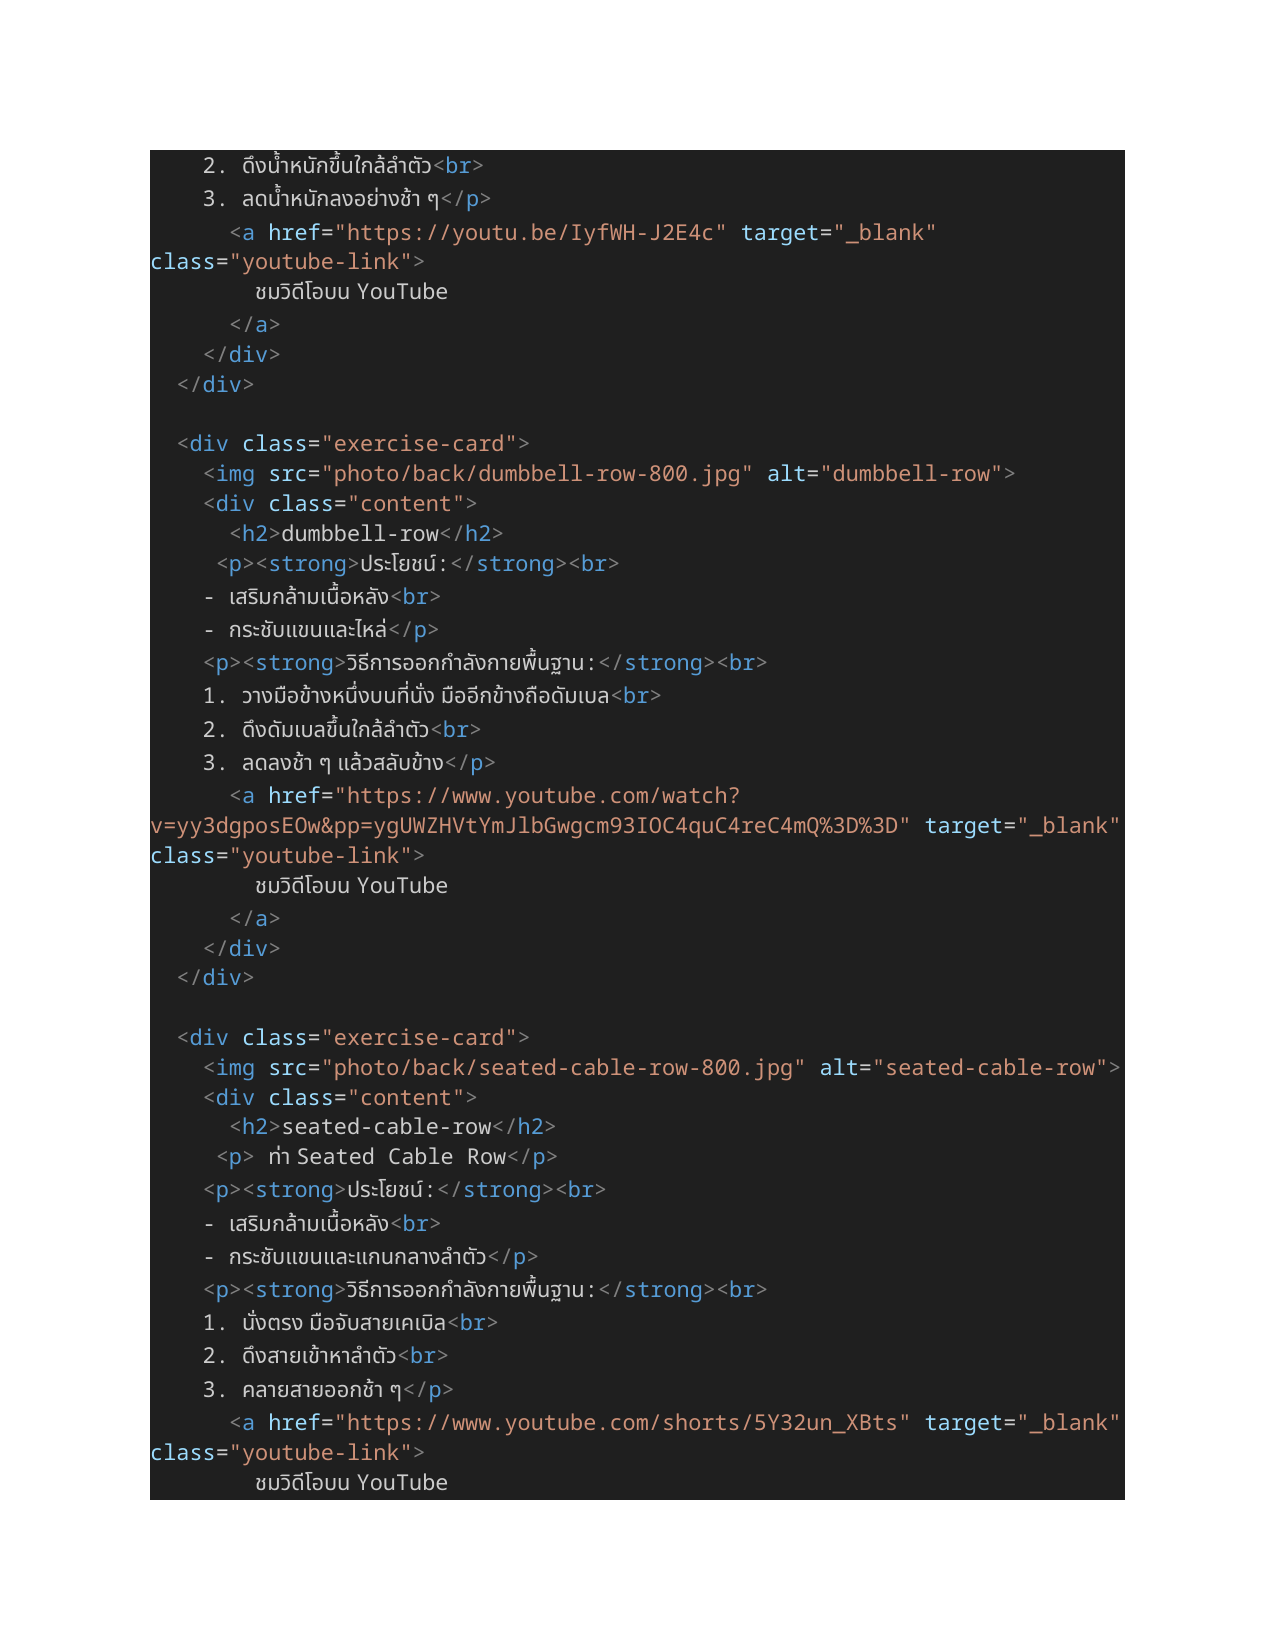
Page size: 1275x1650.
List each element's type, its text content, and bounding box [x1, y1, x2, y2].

text </div> [150, 369, 1125, 399]
text <a href="https://youtu.be/IyfWH-J2E4c" target="_blank" class="youtube-link"> [150, 216, 1125, 276]
text 3. ลดลงช้า ๆ แล้วสลับข้าง</p> [150, 747, 1125, 780]
text - กระชับแขนและไหล่</p> [150, 614, 1125, 647]
text <div class="exercise-card"> [150, 1022, 1125, 1052]
text </div> [150, 962, 1125, 992]
text 1. นั่งตรง มือจับสายเคเบิล<br> [150, 1307, 1125, 1341]
text 3. คลายสายออกช้า ๆ</p> [150, 1374, 1125, 1407]
text <p><strong>ประโยชน์:</strong><br> [150, 1174, 1125, 1208]
text <p><strong>วิธีการออกกำลังกายพื้นฐาน:</strong><br> [150, 647, 1125, 681]
text 1. วางมือข้างหนึ่งบนที่นั่ง มืออีกข้างถือดัมเบล<br> [150, 681, 1125, 714]
text 2. ดึงดัมเบลขึ้นใกล้ลำตัว<br> [150, 714, 1125, 747]
text ชมวิดีโอบน YouTube [150, 1467, 1125, 1500]
text 3. ลดน้ำหนักลงอย่างช้า ๆ</p> [150, 183, 1125, 216]
text - เสริมกล้ามเนื้อหลัง<br> [150, 1208, 1125, 1241]
text </div> [150, 339, 1125, 369]
text <img src="photo/back/dumbbell-row-800.jpg" alt="dumbbell-row"> [150, 458, 1125, 488]
text 2. ดึงน้ำหนักขึ้นใกล้ลำตัว<br> [150, 150, 1125, 183]
text <div class="exercise-card"> [150, 428, 1125, 458]
text <p><strong>วิธีการออกกำลังกายพื้นฐาน:</strong><br> [150, 1274, 1125, 1307]
text - กระชับแขนและแกนกลางลำตัว</p> [150, 1241, 1125, 1274]
text <div class="content"> [150, 488, 1125, 518]
text 2. ดึงสายเข้าหาลำตัว<br> [150, 1341, 1125, 1374]
text <a href="https://www.youtube.com/watch?v=yy3dgposEOw&pp=ygUWZHVtYmJlbGwgcm93IOC4quC4reC4mQ%3D%3D" target="_blank" class="youtube-link"> [150, 780, 1125, 869]
text <img src="photo/back/seated-cable-row-800.jpg" alt="seated-cable-row"> [150, 1052, 1125, 1082]
text ชมวิดีโอบน YouTube [150, 276, 1125, 309]
text <h2>dumbbell-row</h2> [150, 518, 1125, 548]
text - เสริมกล้ามเนื้อหลัง<br> [150, 581, 1125, 614]
text <p><strong>ประโยชน์:</strong><br> [150, 548, 1125, 581]
text <h2>seated-cable-row</h2> [150, 1111, 1125, 1141]
text <p> ท่า Seated Cable Row</p> [150, 1141, 1125, 1174]
text <a href="https://www.youtube.com/shorts/5Y32un_XBts" target="_blank" class="youtube-link"> [150, 1407, 1125, 1467]
text <div class="content"> [150, 1082, 1125, 1111]
text </div> [150, 933, 1125, 962]
text </a> [150, 903, 1125, 933]
text ชมวิดีโอบน YouTube [150, 869, 1125, 903]
text </a> [150, 309, 1125, 339]
